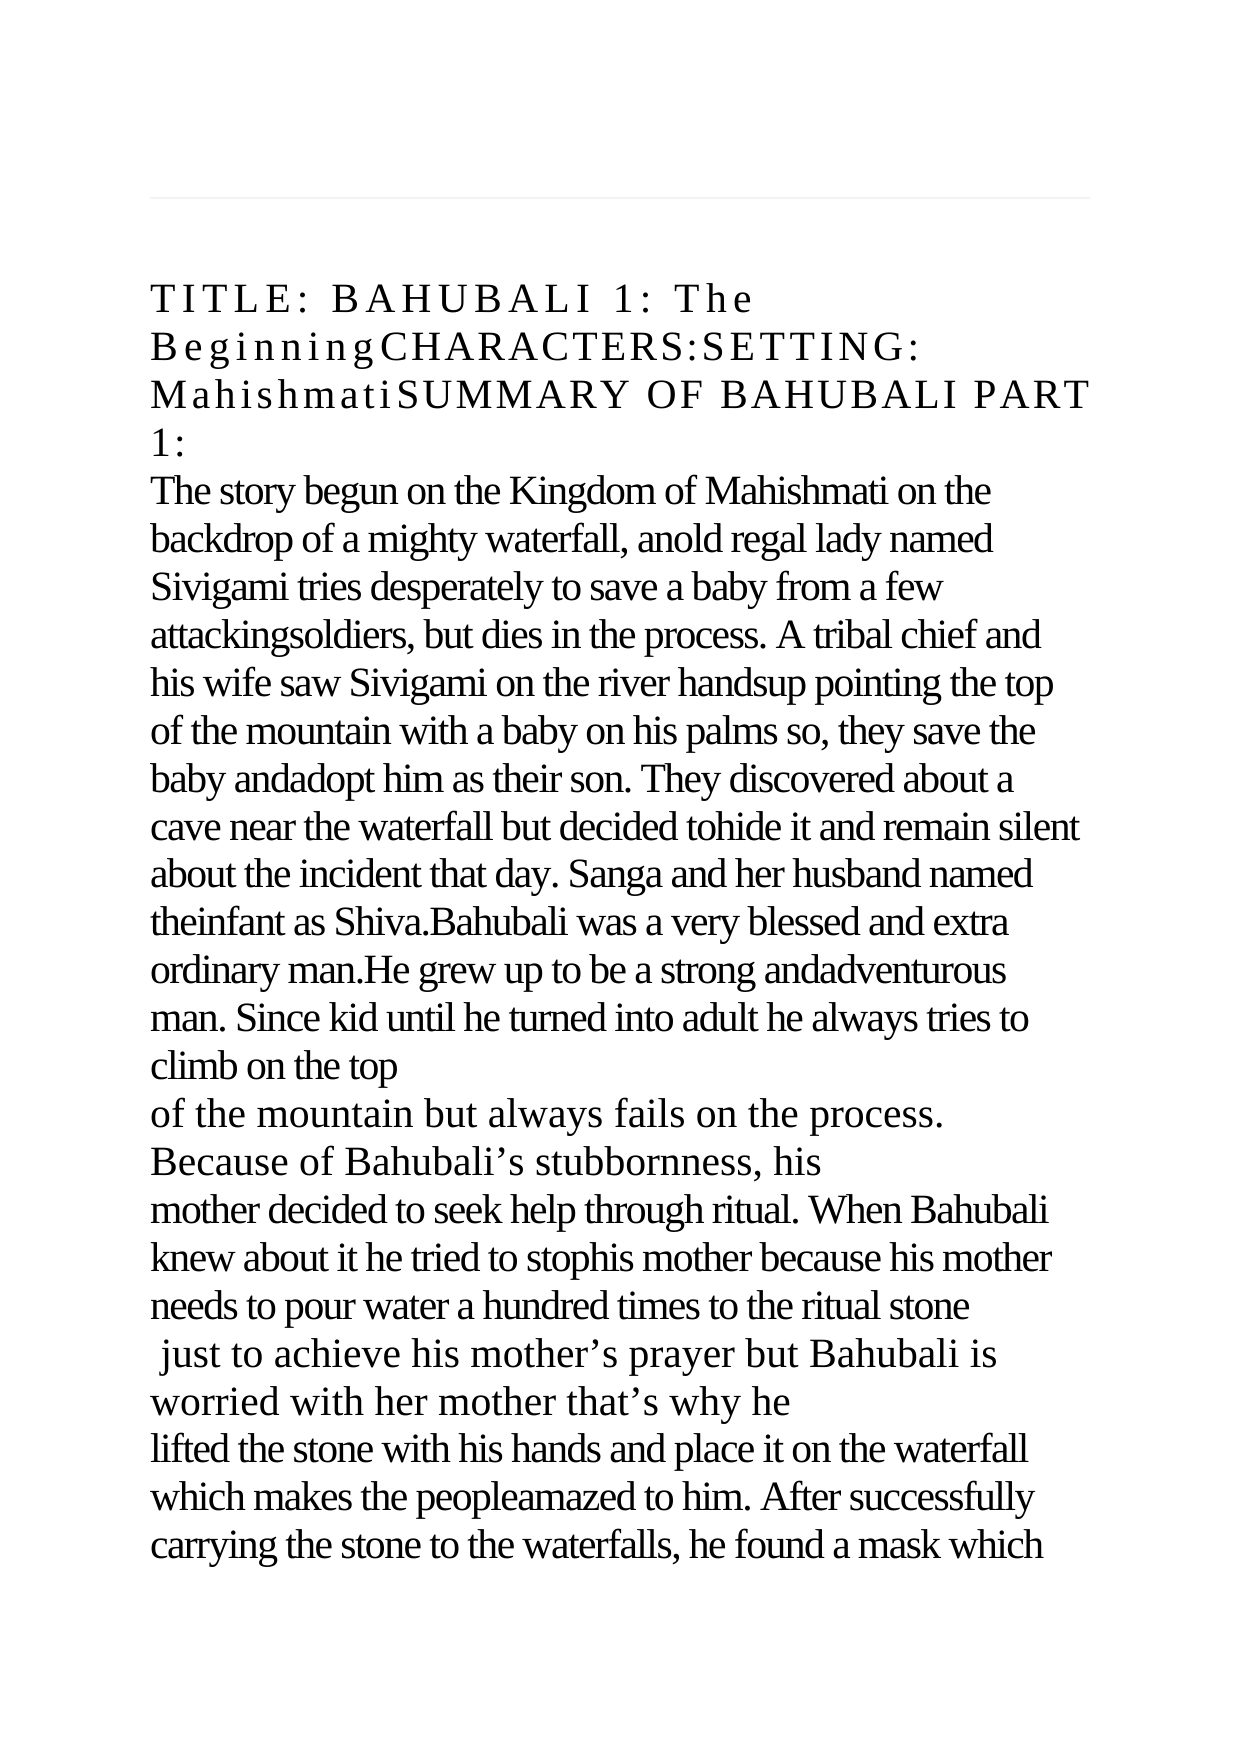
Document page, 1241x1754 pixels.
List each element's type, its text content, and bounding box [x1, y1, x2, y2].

text of the mountain but always fails on the process. Because of Bahubali’s stubbornness, his [150, 1088, 1090, 1184]
text mother decided to seek help through ritual. When Bahubali knew about it he tried to stophis mother because his mother needs to pour water a hundred times to the ritual stone [150, 1184, 1090, 1328]
text TITLE: BAHUBALI 1: The BeginningCHARACTERS:SETTING: MahishmatiSUMMARY OF BAHUBALI PART 1: [150, 274, 1090, 466]
text The story begun on the Kingdom of Mahishmati on the backdrop of a mighty waterfall, anold regal lady named Sivigami tries desperately to save a baby from a few attackingsoldiers, but dies in the process. A tribal chief and his wife saw Sivigami on the river handsup pointing the top of the mountain with a baby on his palms so, they save the baby andadopt him as their son. They discovered about a cave near the waterfall but decided tohide it and remain silent about the incident that day. Sanga and her husband named theinfant as Shiva.Bahubali was a very blessed and extra ordinary man.He grew up to be a strong andadventurous man. Since kid until he turned into adult he always tries to climb on the top [150, 466, 1090, 1088]
text just to achieve his mother’s prayer but Bahubali is worried with her mother that’s why he [150, 1328, 1090, 1424]
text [150, 1424, 1090, 1568]
